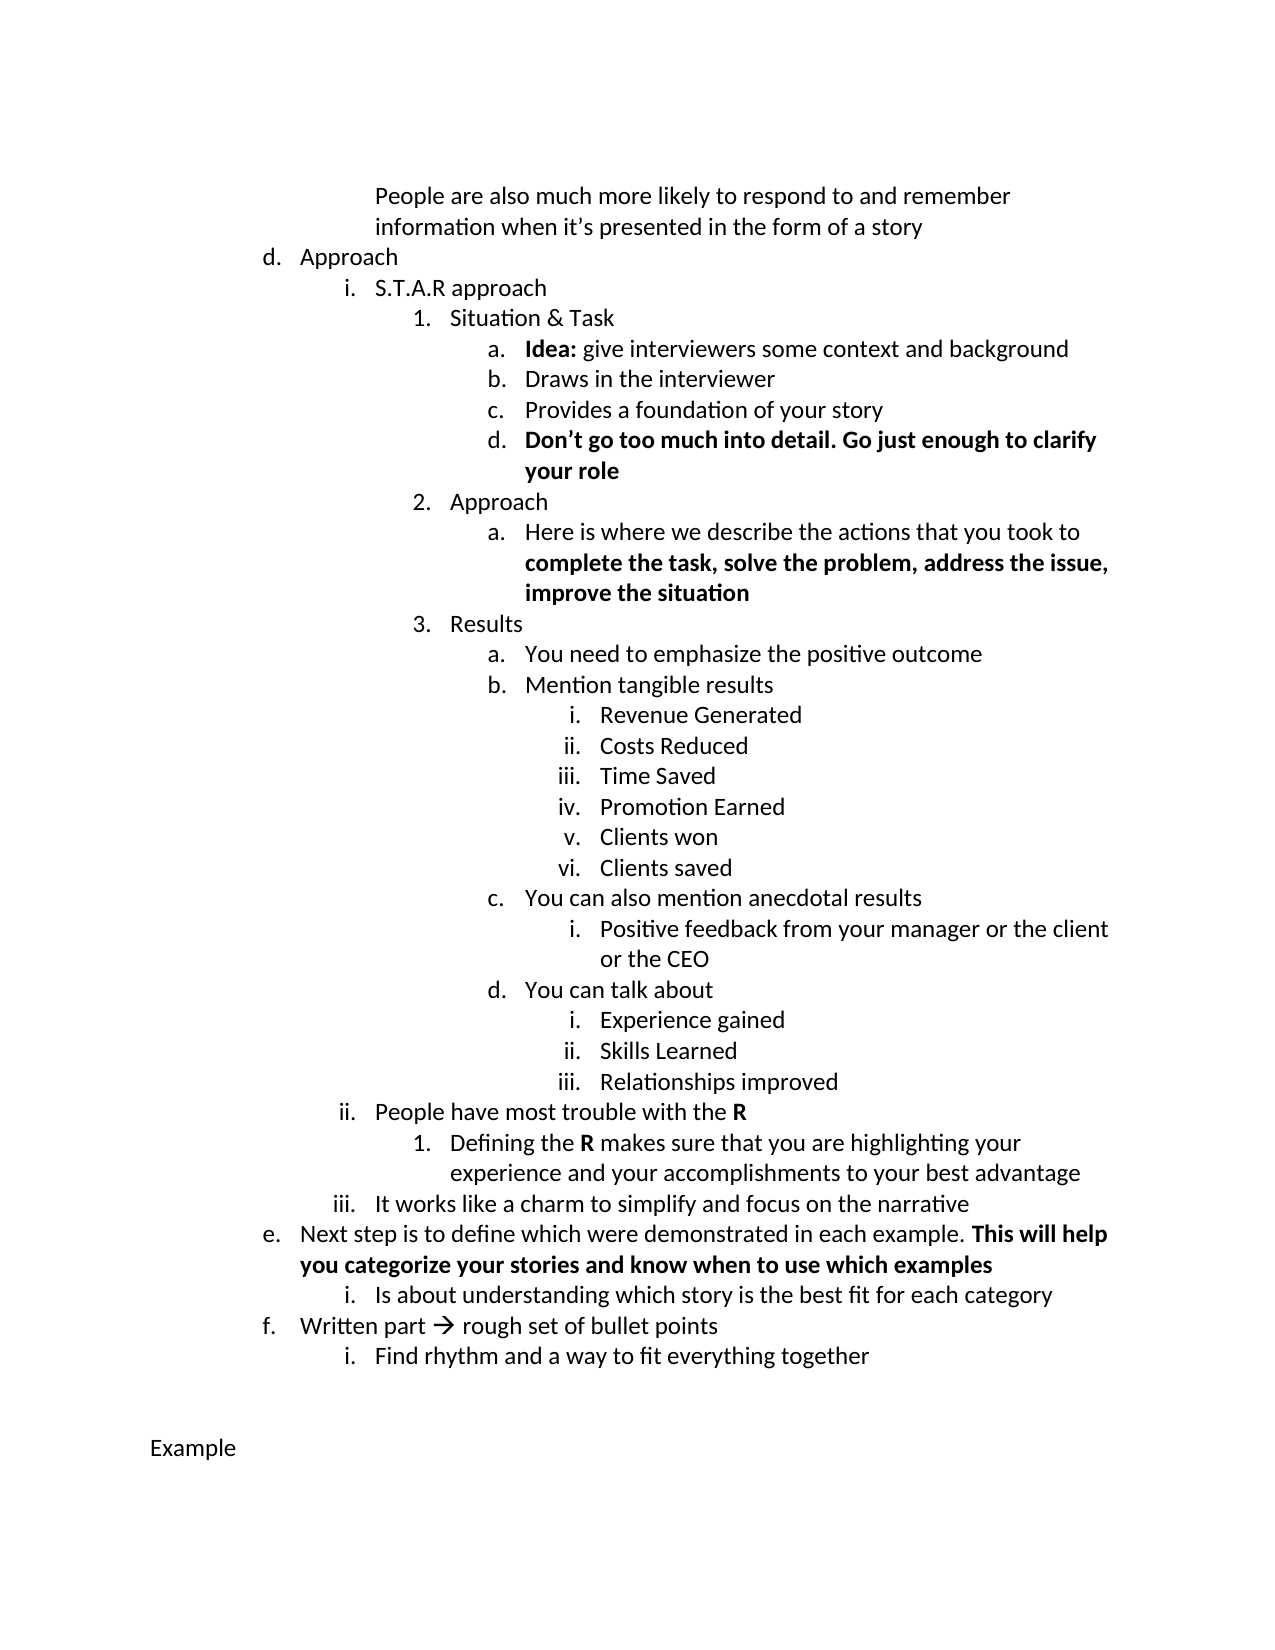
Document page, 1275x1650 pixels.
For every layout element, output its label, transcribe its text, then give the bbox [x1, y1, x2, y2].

list Draws in the interviewer [487, 364, 1125, 394]
list Costs Reduced [581, 730, 1125, 760]
list Approach [262, 242, 1125, 272]
list Next step is to define which were demonstrated in each example. This will help you categorize your stories and know when to use which examples [262, 1218, 1125, 1279]
list Don’t go too much into detail. Go just enough to clarify your role [487, 425, 1125, 486]
list You need to emphasize the positive outcome [487, 638, 1125, 669]
list Situation & Task [412, 303, 1125, 333]
list Positive feedback from your manager or the client or the CEO [581, 913, 1125, 974]
list Mention tangible results [487, 669, 1125, 699]
list Find rhythm and a way to fit everything together [356, 1340, 1125, 1371]
list It works like a charm to simplify and focus on the narrative [356, 1188, 1125, 1218]
list You can also mention anecdotal results [487, 882, 1125, 913]
list Relationships improved [581, 1066, 1125, 1096]
list People have most trouble with the R [356, 1096, 1125, 1127]
text Example [150, 1432, 1125, 1462]
list Results [412, 608, 1125, 638]
list S.T.A.R approach [356, 272, 1125, 303]
list Approach [412, 486, 1125, 516]
list Here is where we describe the actions that you took to complete the task, solve the problem, address the issue, improve the situation [487, 516, 1125, 608]
list Time Saved [581, 760, 1125, 791]
list Provides a foundation of your story [487, 394, 1125, 425]
list Clients won [581, 821, 1125, 852]
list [356, 150, 1125, 242]
list You can talk about [487, 974, 1125, 1004]
list Promotion Earned [581, 791, 1125, 821]
list Idea: give interviewers some context and background [487, 333, 1125, 364]
list Revenue Generated [581, 699, 1125, 730]
list Written part rough set of bullet points [262, 1310, 1125, 1340]
list Skills Learned [581, 1035, 1125, 1066]
list Clients saved [581, 852, 1125, 882]
list Is about understanding which story is the best fit for each category [356, 1279, 1125, 1310]
list Experience gained [581, 1004, 1125, 1035]
list Defining the R makes sure that you are highlighting your experience and your accomplishments to your best advantage [412, 1127, 1125, 1188]
